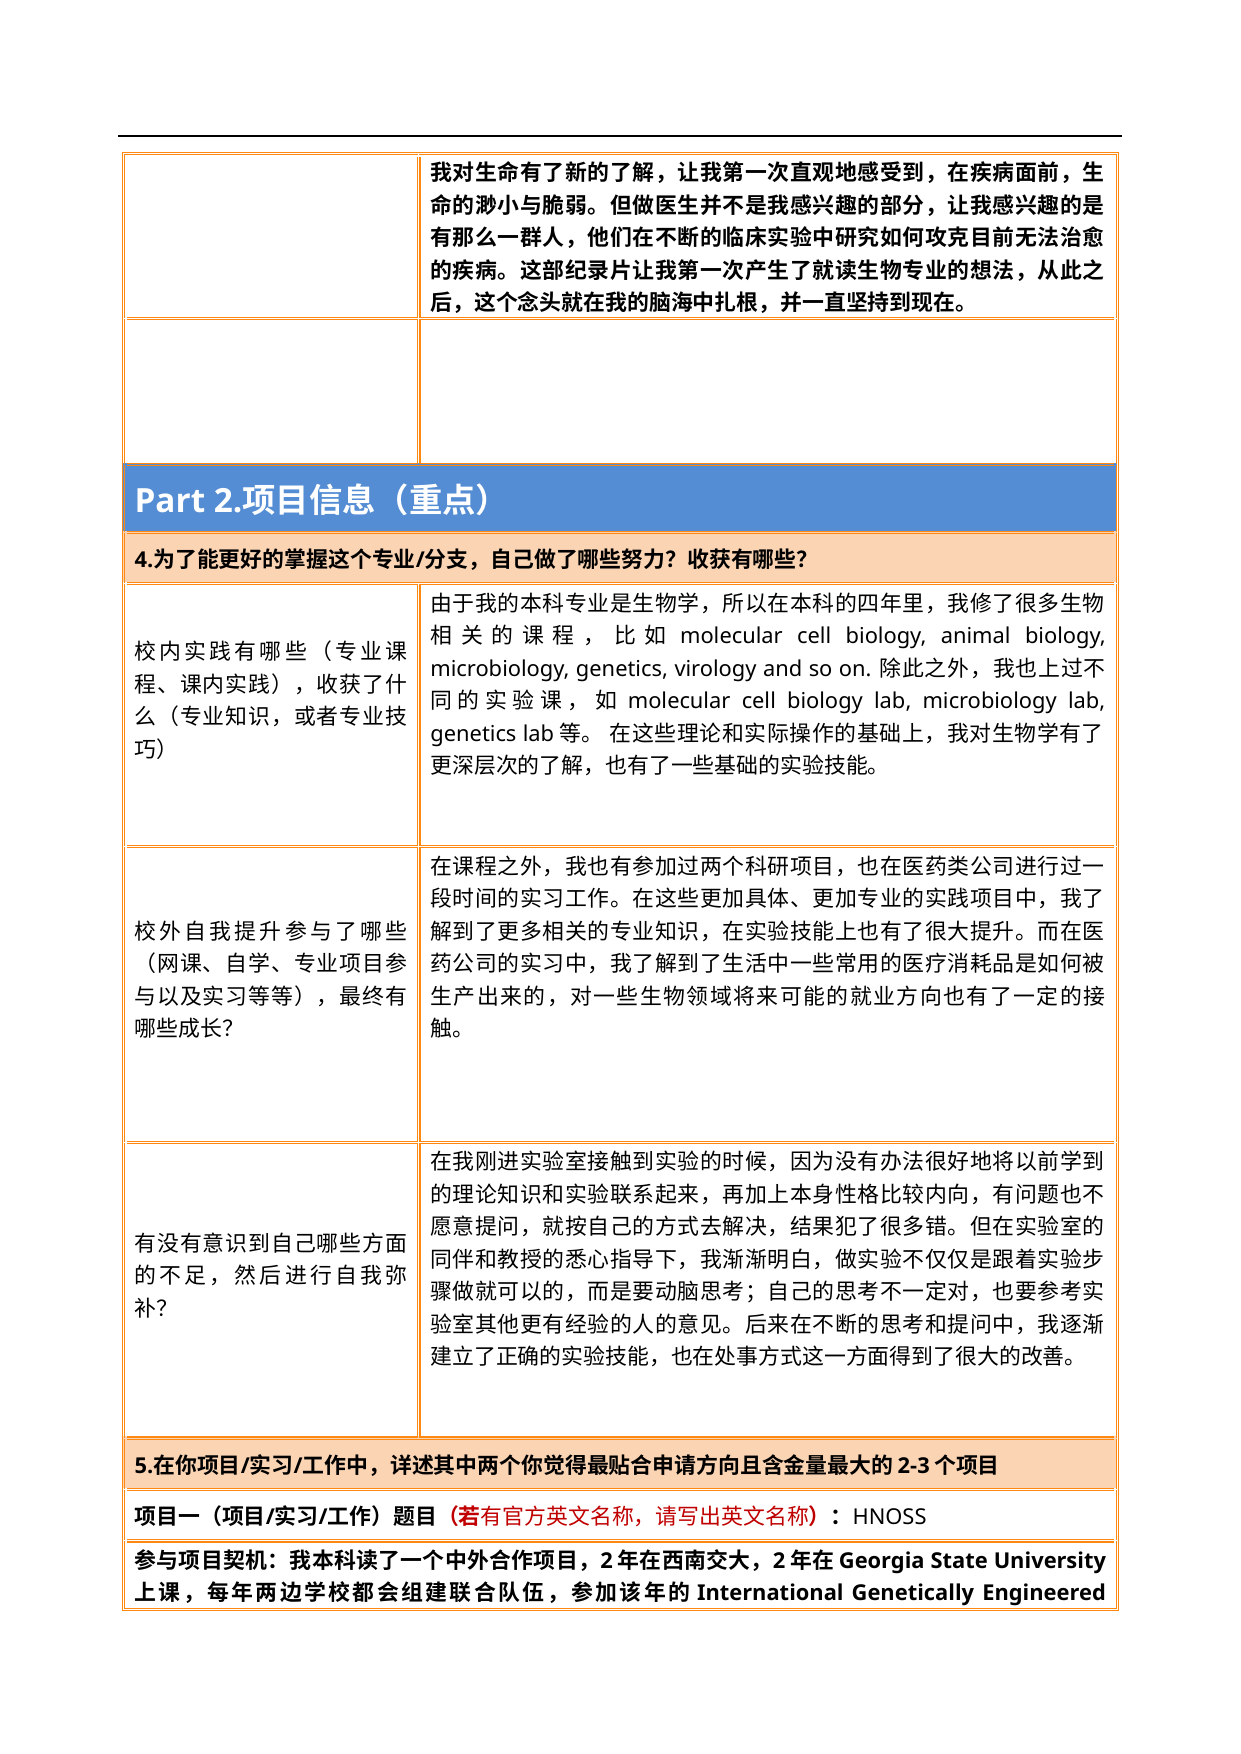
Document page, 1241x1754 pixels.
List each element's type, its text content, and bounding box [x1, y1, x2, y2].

table_cell 在我刚进实验室接触到实验的时候，因为没有办法很好地将以前学到的理论知识和实验联系起来，再加上本身性格比较内向，有问题也不愿意提问，就按自己的方式去解决，结果犯了很多错。但在实验室的同伴和教授的悉心指导下，我渐渐明白，做实验不仅仅是跟着实验步骤做就可以的，而是要动脑思考；自己的思考不一定对，也要参考实验室其他更有经验的人的意见。后来在不断的思考和提问中，我逐渐建立了正确的实验技能，也在处事方式这一方面得到了很大的改善。 [421, 1141, 1116, 1436]
table_cell 校内实践有哪些（专业课程、课内实践），收获了什么（专业知识，或者专业技巧） [123, 582, 419, 845]
table_cell 4.为了能更好的掌握这个专业/分支，自己做了哪些努力？收获有哪些？ [125, 531, 1116, 582]
table_cell 有没有意识到自己哪些方面的不足，然后进行自我弥补？ [125, 1141, 417, 1436]
table_cell 校外自我提升参与了哪些（网课、自学、专业项目参与以及实习等等），最终有哪些成长？ [123, 845, 419, 1141]
table_cell 项目一（项目/实习/工作）题目（若有官方英文名称，请写出英文名称）：HNOSS [123, 1488, 1117, 1539]
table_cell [123, 1539, 1117, 1607]
table_cell [123, 317, 419, 462]
table_cell 5.在你项目/实习/工作中，详述其中两个你觉得最贴合申请方向且含金量最大的2-3个项目 [125, 1436, 1116, 1488]
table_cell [125, 153, 419, 317]
table_cell Part 2.项目信息（重点） [125, 463, 1116, 531]
table_cell [419, 317, 1117, 462]
table_cell 在课程之外，我也有参加过两个科研项目，也在医药类公司进行过一段时间的实习工作。在这些更加具体、更加专业的实践项目中，我了解到了更多相关的专业知识，在实验技能上也有了很大提升。而在医药公司的实习中，我了解到了生活中一些常用的医疗消耗品是如何被生产出来的，对一些生物领域将来可能的就业方向也有了一定的接触。 [419, 845, 1117, 1141]
table_cell 由于我的本科专业是生物学，所以在本科的四年里，我修了很多生物相关的课程，比如molecular cell biology, animal biology, microbiology, genetics, virology and so on. 除此之外，我也上过不同的实验课，如molecular cell biology lab, microbiology lab, genetics lab等。 在这些理论和实际操作的基础上，我对生物学有了更深层次的了解，也有了一些基础的实验技能。 [419, 582, 1117, 845]
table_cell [419, 155, 1116, 317]
